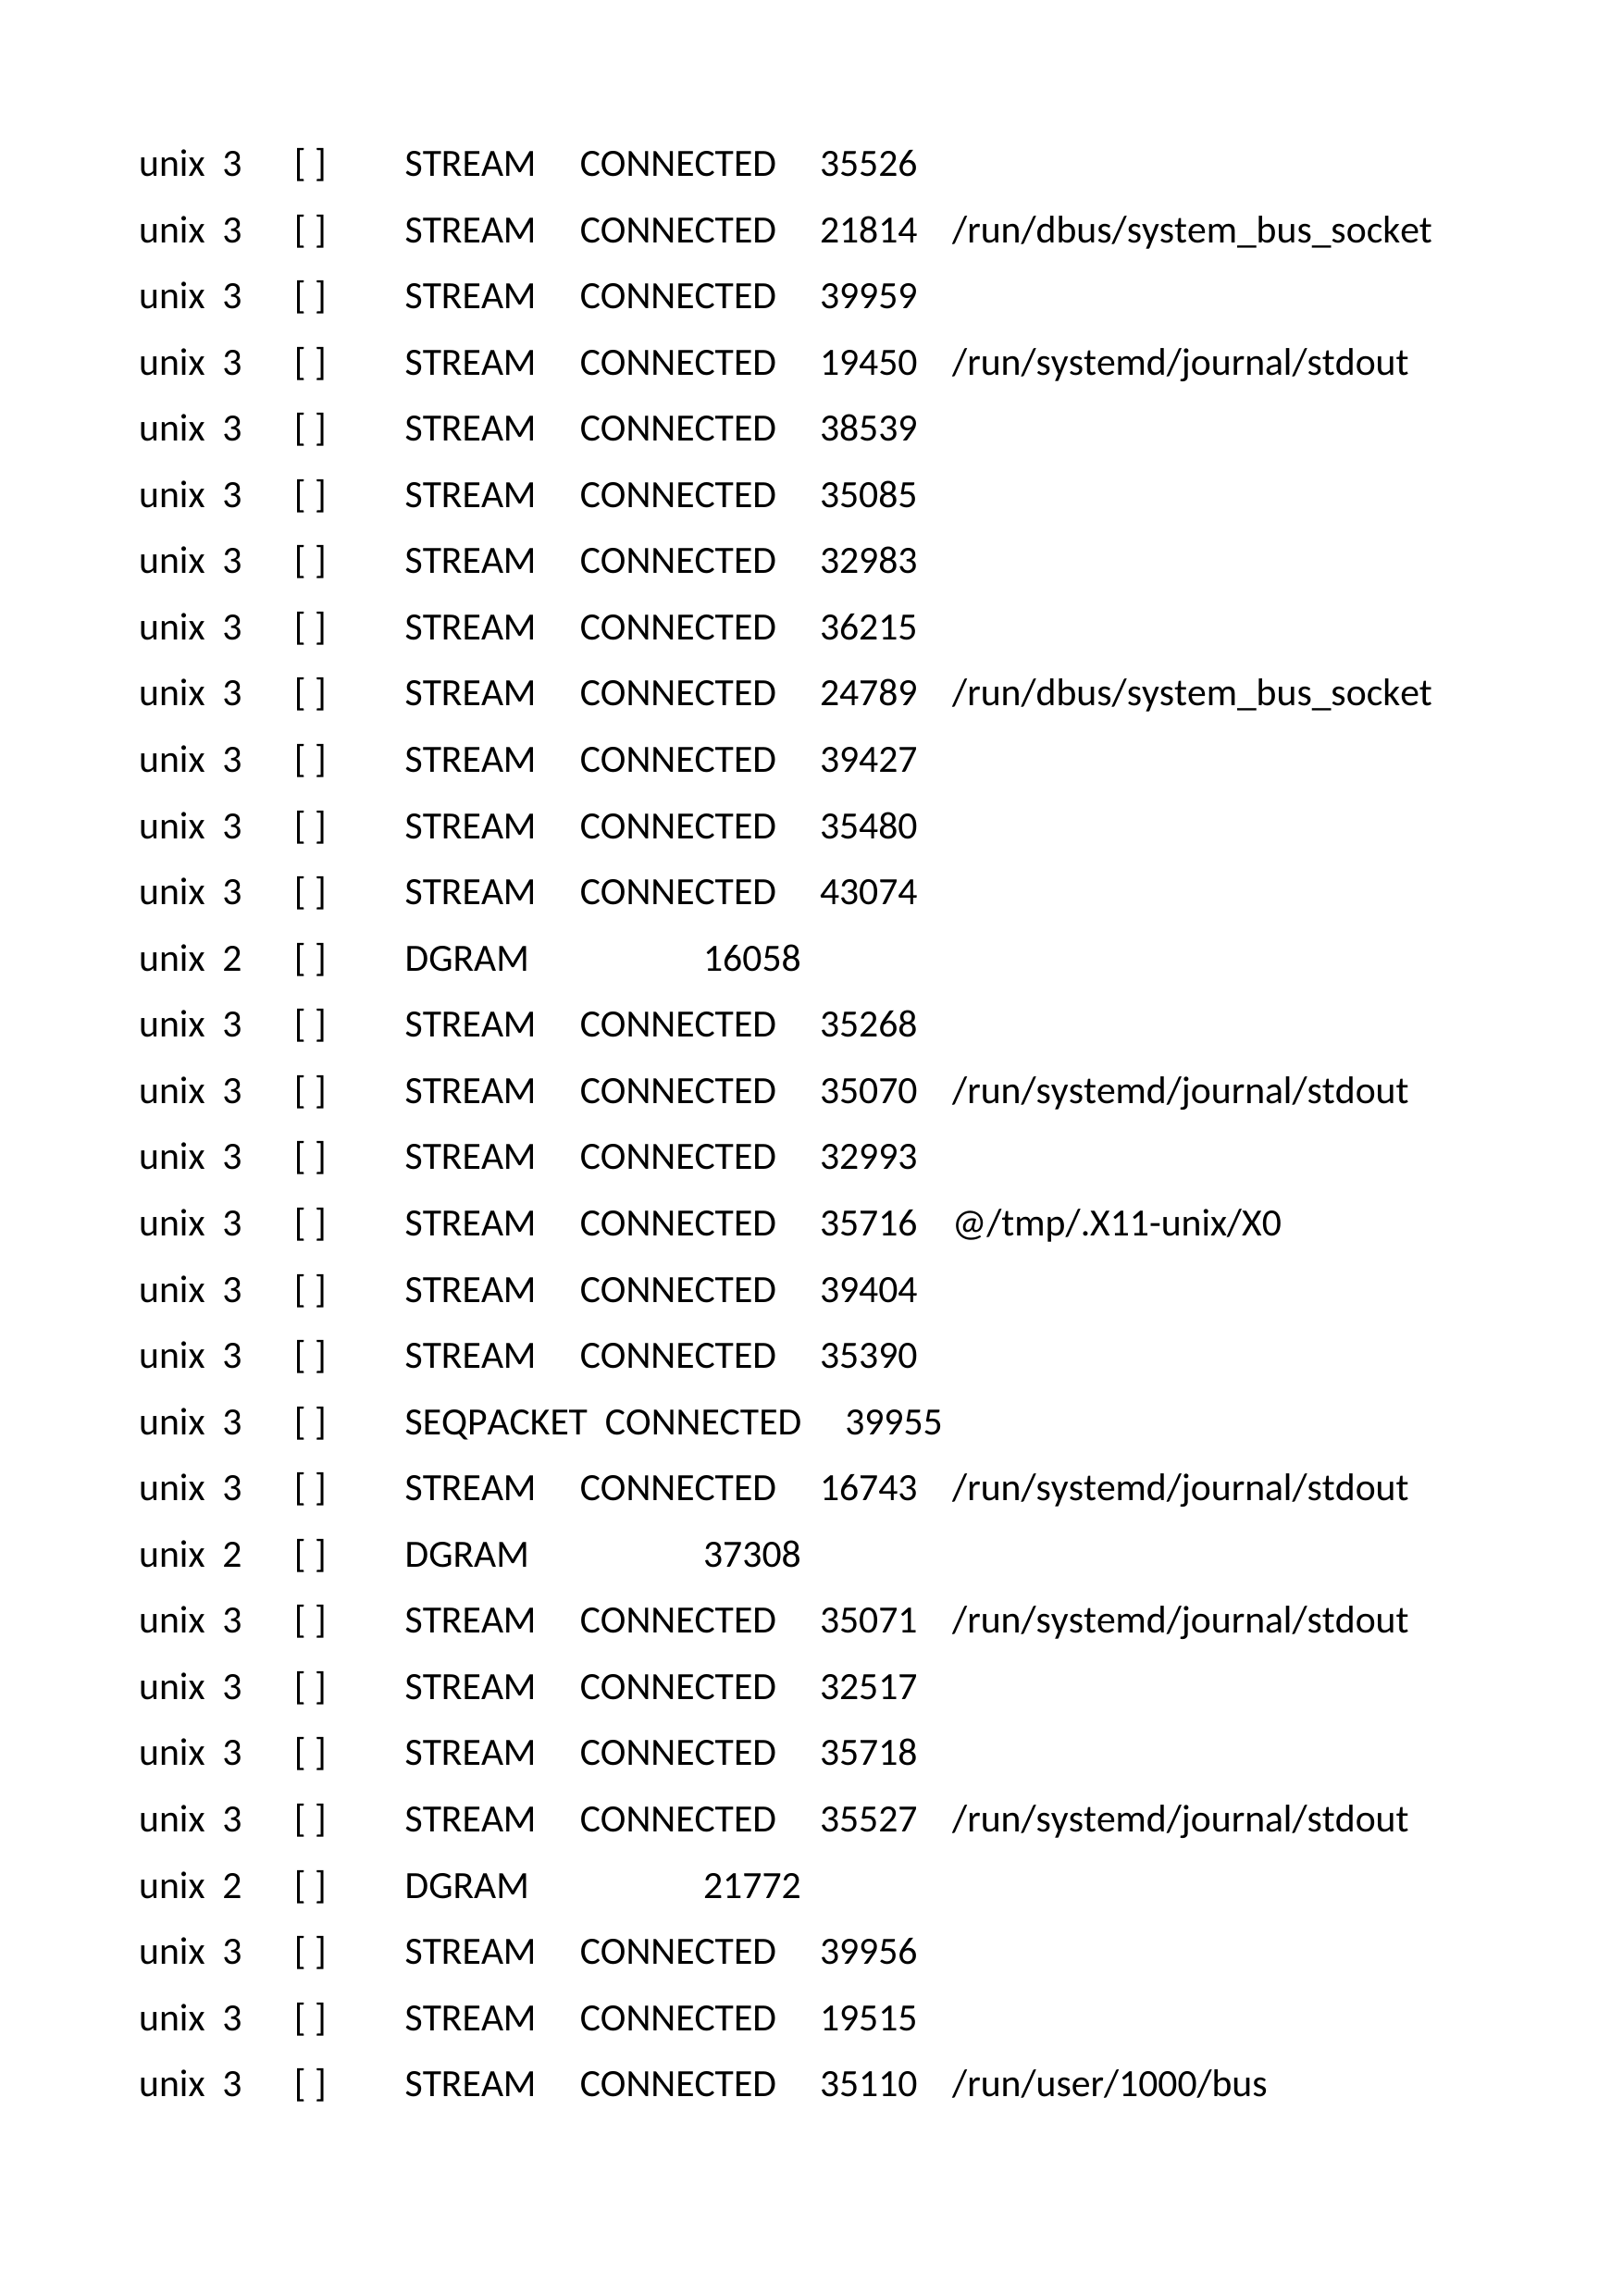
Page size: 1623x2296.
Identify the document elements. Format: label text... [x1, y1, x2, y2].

text unix 3 [ ] STREAM CONNECTED 32983 [139, 536, 1484, 583]
text unix 3 [ ] STREAM CONNECTED 39427 [139, 735, 1484, 782]
text unix 3 [ ] STREAM CONNECTED 35527 /run/systemd/journal/stdout [139, 1794, 1484, 1842]
text unix 3 [ ] STREAM CONNECTED 43074 [139, 867, 1484, 914]
text unix 3 [ ] STREAM CONNECTED 35390 [139, 1331, 1484, 1378]
text unix 3 [ ] STREAM CONNECTED 32517 [139, 1662, 1484, 1709]
text unix 3 [ ] STREAM CONNECTED 35716 @/tmp/.X11-unix/X0 [139, 1198, 1484, 1246]
text unix 3 [ ] STREAM CONNECTED 32993 [139, 1132, 1484, 1179]
text unix 3 [ ] STREAM CONNECTED 35718 [139, 1728, 1484, 1775]
text unix 3 [ ] STREAM CONNECTED 39956 [139, 1927, 1484, 1974]
text unix 3 [ ] STREAM CONNECTED 39959 [139, 271, 1484, 318]
text unix 3 [ ] STREAM CONNECTED 16743 /run/systemd/journal/stdout [139, 1463, 1484, 1510]
text unix 3 [ ] STREAM CONNECTED 35071 /run/systemd/journal/stdout [139, 1595, 1484, 1643]
text unix 3 [ ] STREAM CONNECTED 35268 [139, 999, 1484, 1047]
text unix 3 [ ] STREAM CONNECTED 35526 [139, 139, 1484, 186]
text unix 3 [ ] STREAM CONNECTED 36215 [139, 602, 1484, 650]
text unix 3 [ ] STREAM CONNECTED 24789 /run/dbus/system_bus_socket [139, 668, 1484, 715]
text unix 3 [ ] STREAM CONNECTED 39404 [139, 1265, 1484, 1311]
text unix 2 [ ] DGRAM 37308 [139, 1530, 1484, 1577]
text unix 3 [ ] STREAM CONNECTED 35110 /run/user/1000/bus [139, 2059, 1484, 2106]
text unix 3 [ ] STREAM CONNECTED 19515 [139, 1993, 1484, 2040]
text unix 3 [ ] STREAM CONNECTED 35480 [139, 801, 1484, 848]
text unix 3 [ ] STREAM CONNECTED 21814 /run/dbus/system_bus_socket [139, 205, 1484, 252]
text unix 3 [ ] STREAM CONNECTED 38539 [139, 403, 1484, 451]
text unix 3 [ ] STREAM CONNECTED 35070 /run/systemd/journal/stdout [139, 1066, 1484, 1113]
text unix 2 [ ] DGRAM 16058 [139, 934, 1484, 980]
text unix 3 [ ] SEQPACKET CONNECTED 39955 [139, 1397, 1484, 1445]
text unix 2 [ ] DGRAM 21772 [139, 1861, 1484, 1907]
text unix 3 [ ] STREAM CONNECTED 35085 [139, 470, 1484, 517]
text unix 3 [ ] STREAM CONNECTED 19450 /run/systemd/journal/stdout [139, 338, 1484, 385]
